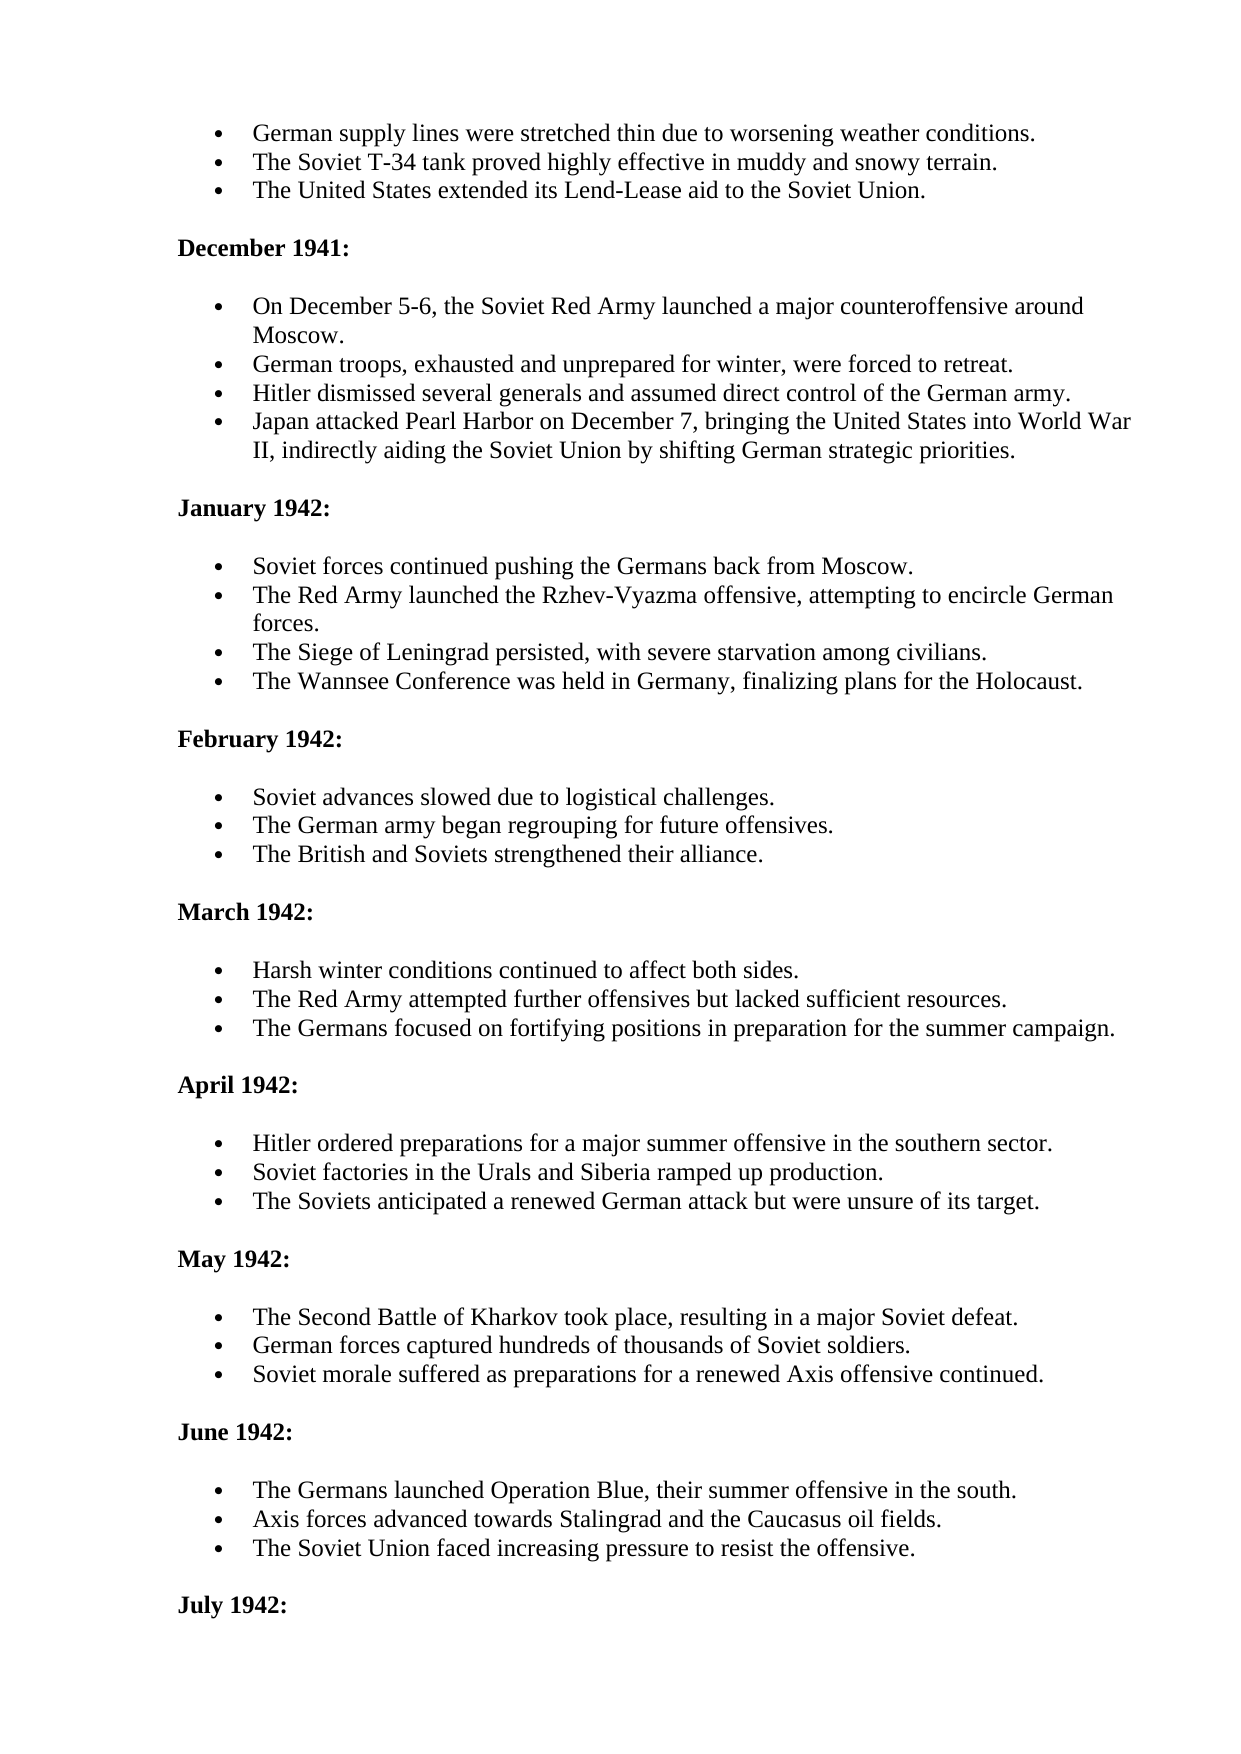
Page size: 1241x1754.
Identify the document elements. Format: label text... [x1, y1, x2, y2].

list Harsh winter conditions continued to affect both sides. [215, 955, 1152, 984]
list Axis forces advanced towards Stalingrad and the Caucasus oil fields. [215, 1504, 1152, 1533]
list Japan attacked Pearl Harbor on December 7, bringing the United States into World War II, indirectly aiding the Soviet Union by shifting German strategic priorities. [215, 406, 1152, 464]
list The Second Battle of Kharkov took place, resulting in a major Soviet defeat. [215, 1302, 1152, 1331]
list Soviet forces continued pushing the Germans back from Moscow. [215, 551, 1152, 580]
text April 1942: [177, 1071, 1152, 1099]
list The Red Army launched the Rzhev-Vyazma offensive, attempting to encircle German forces. [215, 580, 1152, 637]
list German forces captured hundreds of thousands of Soviet soldiers. [215, 1331, 1152, 1359]
list The Red Army attempted further offensives but lacked sufficient resources. [215, 984, 1152, 1013]
text May 1942: [177, 1244, 1152, 1273]
list The Siege of Leningrad persisted, with severe starvation among civilians. [215, 637, 1152, 666]
list The Germans focused on fortifying positions in preparation for the summer campaign. [215, 1013, 1152, 1041]
list The German army began regrouping for future offensives. [215, 811, 1152, 839]
text July 1942: [177, 1591, 1152, 1619]
list The Soviets anticipated a renewed German attack but were unsure of its target. [215, 1186, 1152, 1215]
list The Soviet Union faced increasing pressure to resist the offensive. [215, 1533, 1152, 1561]
list The British and Soviets strengthened their alliance. [215, 839, 1152, 868]
list The Germans launched Operation Blue, their summer offensive in the south. [215, 1475, 1152, 1504]
list The United States extended its Lend-Lease aid to the Soviet Union. [215, 176, 1152, 204]
list Soviet factories in the Urals and Siberia ramped up production. [215, 1157, 1152, 1186]
list On December 5-6, the Soviet Red Army launched a major counteroffensive around Moscow. [215, 291, 1152, 349]
text December 1941: [177, 233, 1152, 262]
list German troops, exhausted and unprepared for winter, were forced to retreat. [215, 349, 1152, 378]
text January 1942: [177, 493, 1152, 522]
text March 1942: [177, 897, 1152, 926]
list Hitler dismissed several generals and assumed direct control of the German army. [215, 378, 1152, 406]
list Soviet morale suffered as preparations for a renewed Axis offensive continued. [215, 1359, 1152, 1388]
text June 1942: [177, 1417, 1152, 1446]
list German supply lines were stretched thin due to worsening weather conditions. [215, 118, 1152, 147]
text February 1942: [177, 724, 1152, 753]
list The Wannsee Conference was held in Germany, finalizing plans for the Holocaust. [215, 666, 1152, 695]
list Hitler ordered preparations for a major summer offensive in the southern sector. [215, 1128, 1152, 1157]
list The Soviet T-34 tank proved highly effective in muddy and snowy terrain. [215, 147, 1152, 176]
list Soviet advances slowed due to logistical challenges. [215, 782, 1152, 811]
